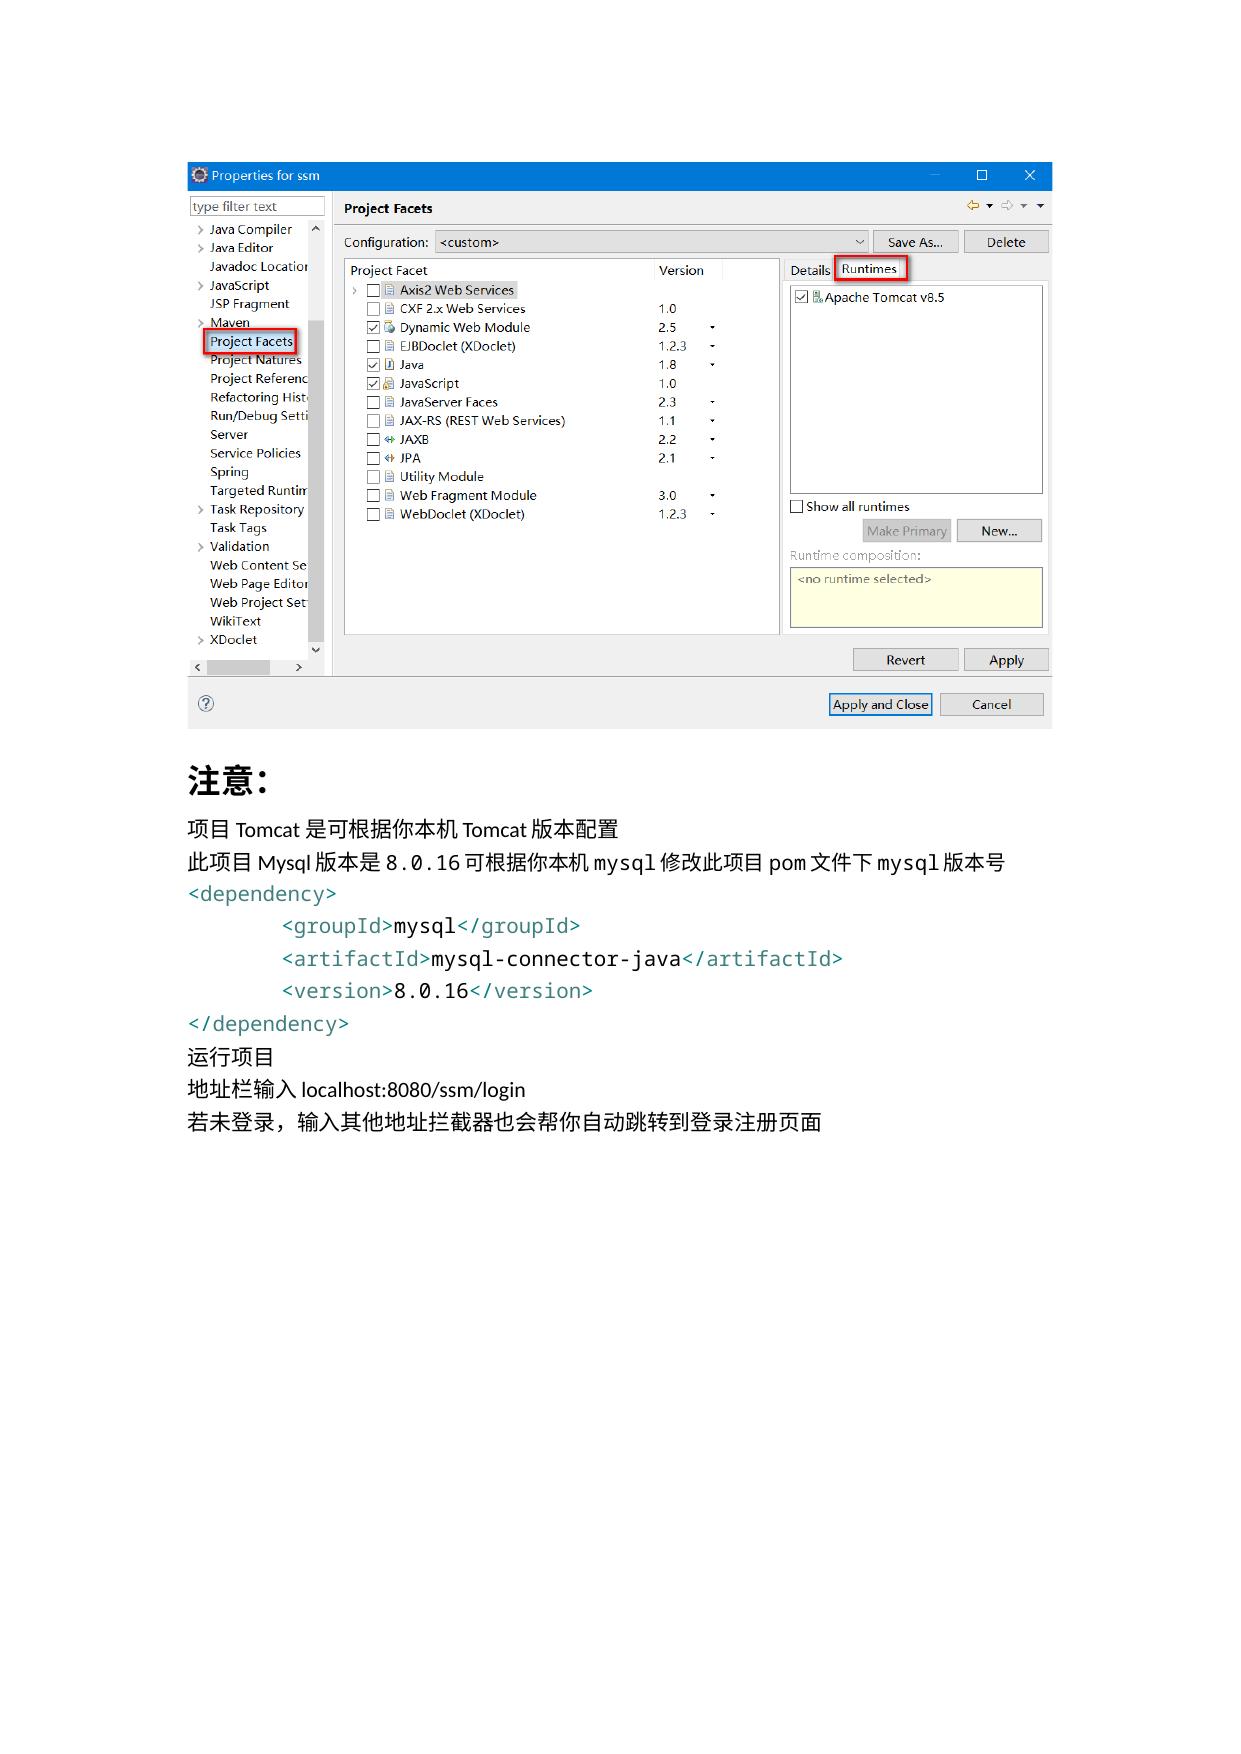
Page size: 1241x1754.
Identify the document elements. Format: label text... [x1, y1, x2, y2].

text <artifactId>mysql-connector-java</artifactId> [187, 942, 1053, 974]
picture [187, 162, 1053, 729]
text <version>8.0.16</version> [187, 974, 1053, 1007]
text 注意： [187, 747, 1053, 812]
text 项目Tomcat 是可根据你本机Tomcat版本配置 [187, 812, 1053, 844]
text 若未登录，输入其他地址拦截器也会帮你自动跳转到登录注册页面 [187, 1104, 1053, 1137]
text 此项目Mysql版本是8.0.16可根据你本机mysql修改此项目pom文件下mysql版本号 [187, 844, 1053, 877]
text <groupId>mysql</groupId> [187, 909, 1053, 942]
text 运行项目 [187, 1039, 1053, 1072]
text </dependency> [187, 1007, 1053, 1039]
text <dependency> [187, 877, 1053, 909]
text 地址栏输入localhost:8080/ssm/login [187, 1072, 1053, 1104]
